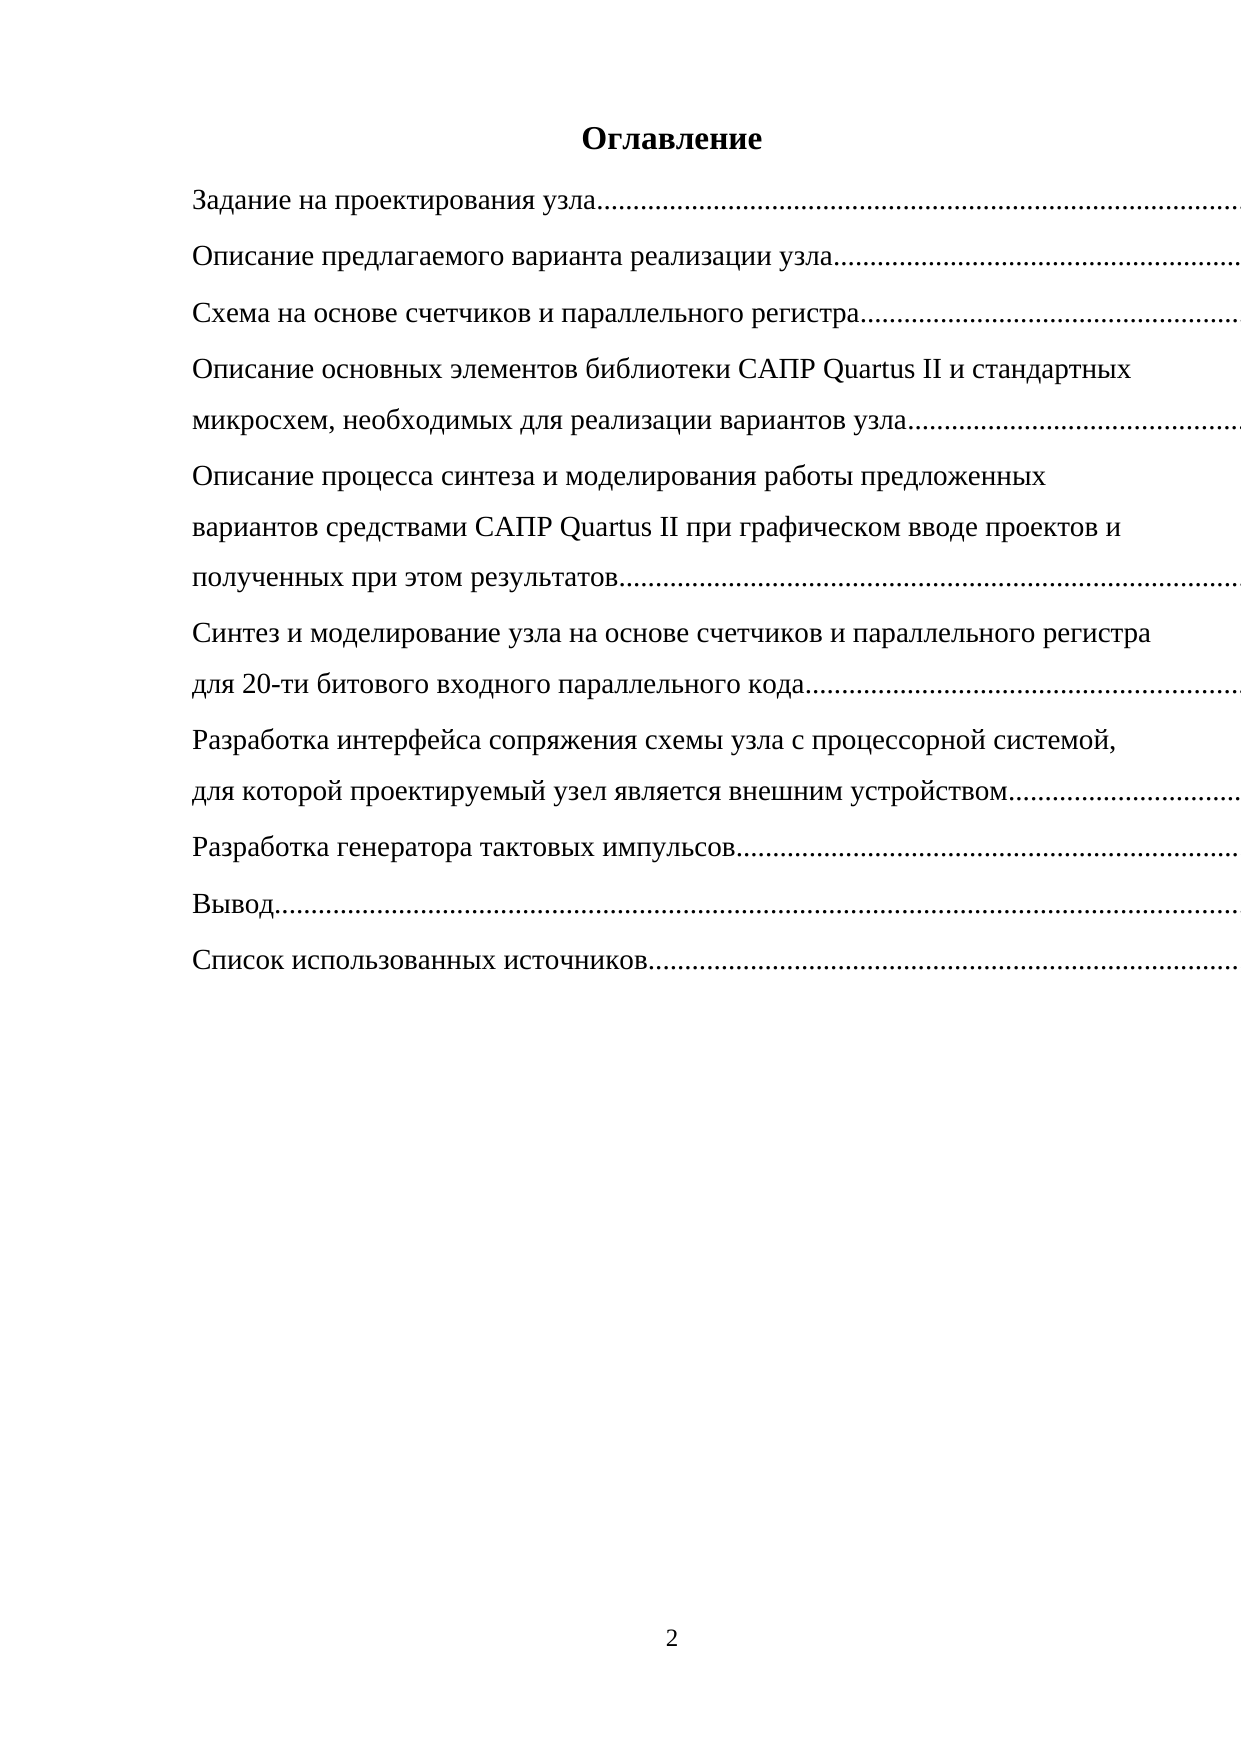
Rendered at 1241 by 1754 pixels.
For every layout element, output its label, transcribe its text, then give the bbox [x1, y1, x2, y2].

text Оглавление [192, 118, 1152, 156]
